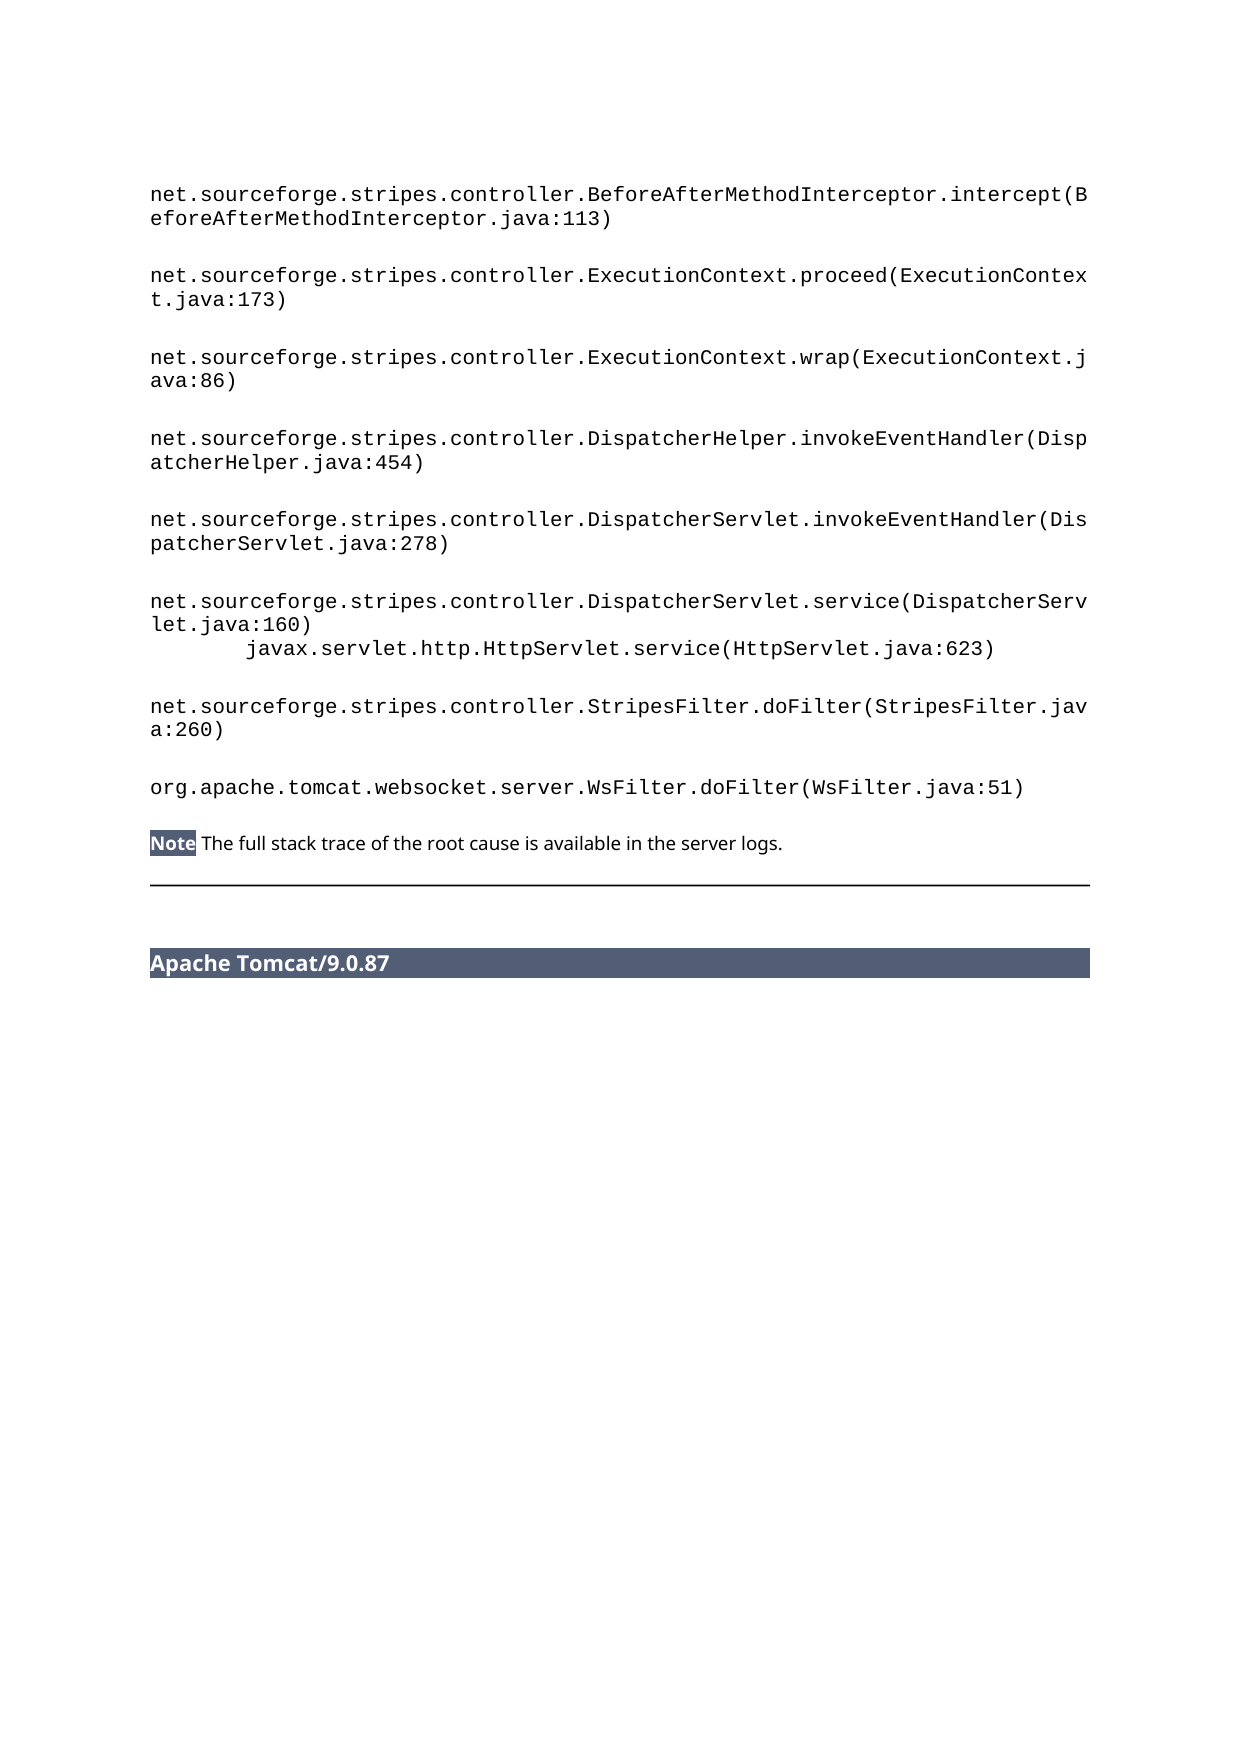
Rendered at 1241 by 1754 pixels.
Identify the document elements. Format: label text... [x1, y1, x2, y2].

text net.sourceforge.stripes.controller.DispatcherHelper.invokeEventHandler(DispatcherHelper.java:454) [150, 394, 1090, 475]
text javax.servlet.http.HttpServlet.service(HttpServlet.java:623) [150, 638, 1090, 662]
text net.sourceforge.stripes.controller.DispatcherServlet.invokeEventHandler(DispatcherServlet.java:278) [150, 475, 1090, 557]
text Note The full stack trace of the root cause is available in the server logs. [196, 830, 1090, 856]
text net.sourceforge.stripes.controller.BeforeAfterMethodInterceptor.intercept(BeforeAfterMethodInterceptor.java:113) [150, 150, 1090, 231]
text net.sourceforge.stripes.controller.ExecutionContext.proceed(ExecutionContext.java:173) [150, 231, 1090, 313]
text org.apache.tomcat.websocket.server.WsFilter.doFilter(WsFilter.java:51) [150, 743, 1090, 801]
text net.sourceforge.stripes.controller.StripesFilter.doFilter(StripesFilter.java:260) [150, 662, 1090, 743]
text Apache Tomcat/9.0.87 [150, 948, 1090, 978]
text net.sourceforge.stripes.controller.ExecutionContext.wrap(ExecutionContext.java:86) [150, 313, 1090, 394]
text net.sourceforge.stripes.controller.DispatcherServlet.service(DispatcherServlet.java:160) [150, 557, 1090, 638]
